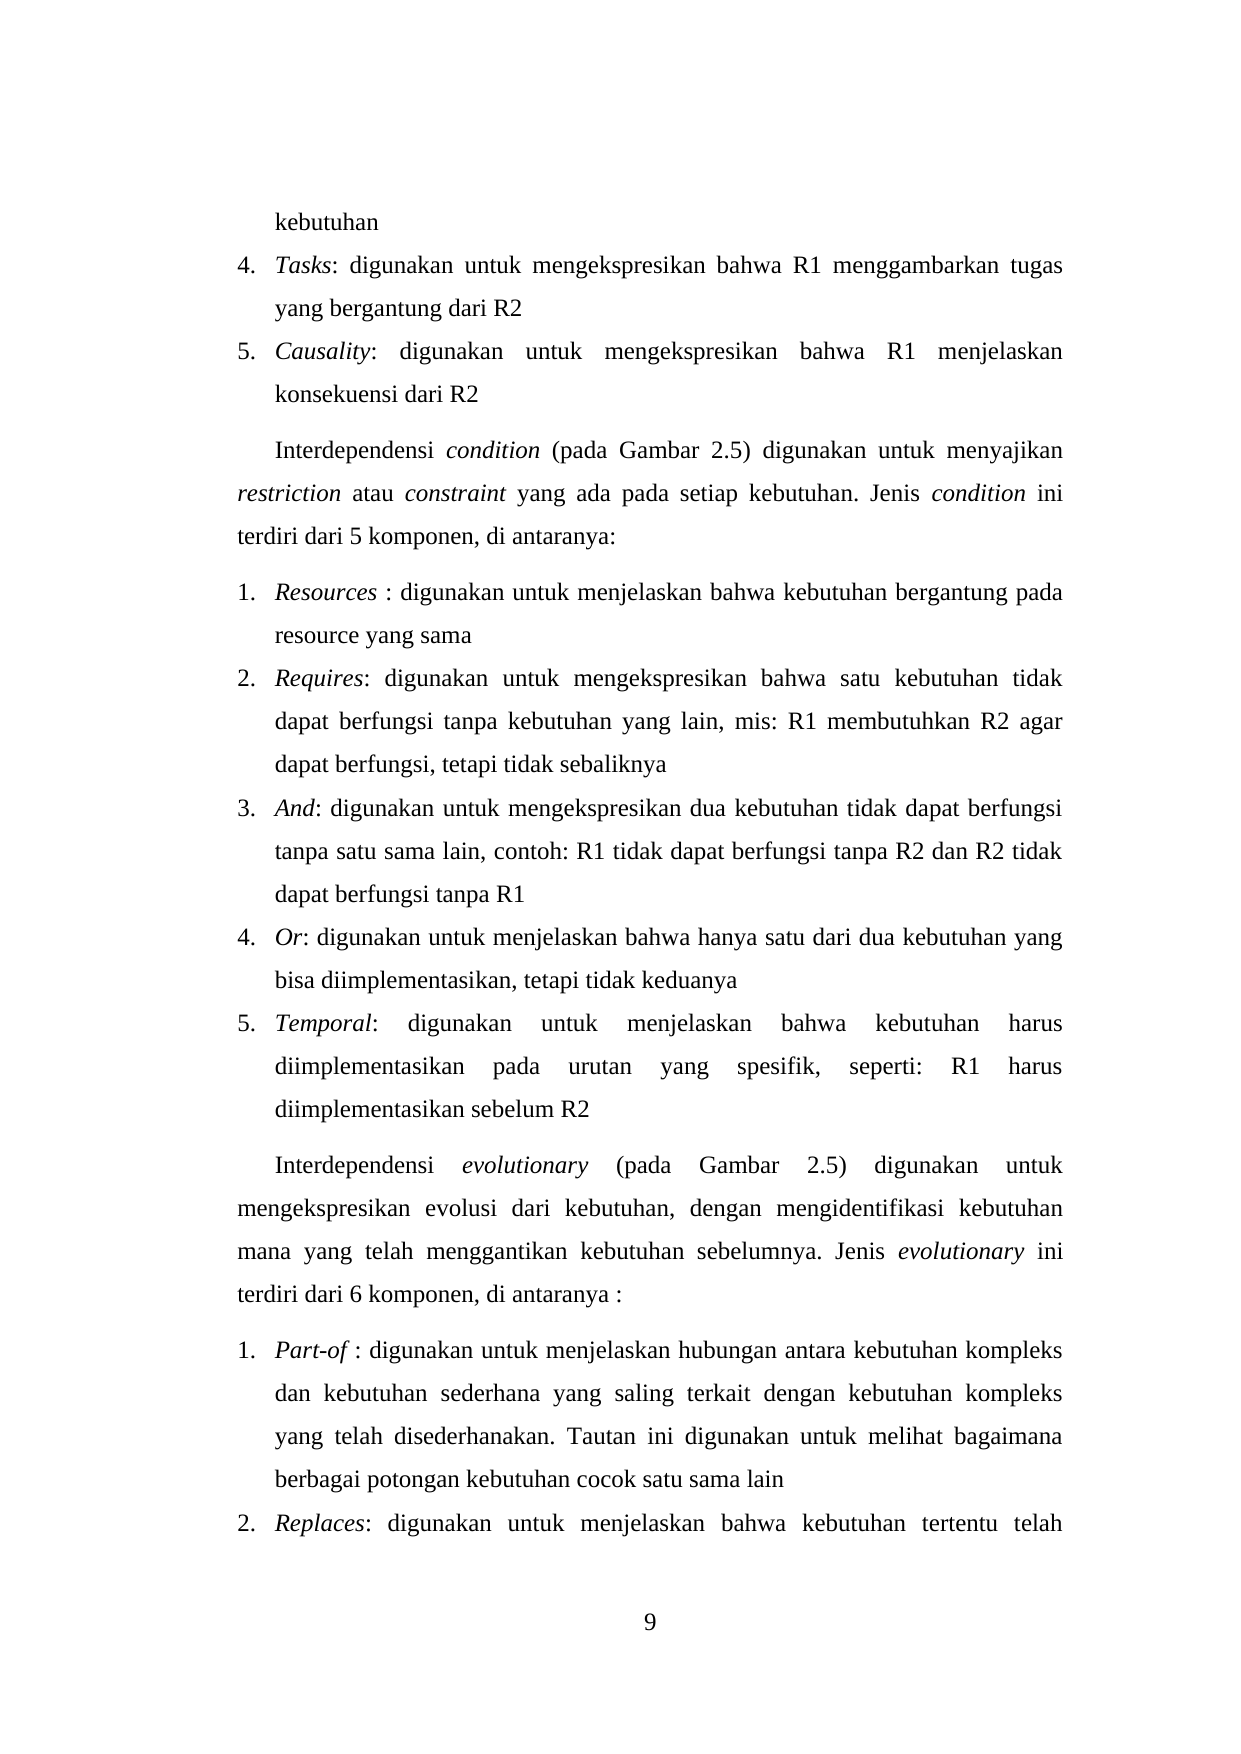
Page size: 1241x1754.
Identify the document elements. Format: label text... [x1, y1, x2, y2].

list Causality: digunakan untuk mengekspresikan bahwa R1 menjelaskan konsekuensi dari R2 [237, 336, 1063, 408]
list Or: digunakan untuk menjelaskan bahwa hanya satu dari dua kebutuhan yang bisa diimplementasikan, tetapi tidak keduanya [237, 922, 1063, 994]
list Temporal: digunakan untuk menjelaskan bahwa kebutuhan harus diimplementasikan pada urutan yang spesifik, seperti: R1 harus diimplementasikan sebelum R2 [237, 1008, 1063, 1123]
list Requires: digunakan untuk mengekspresikan bahwa satu kebutuhan tidak dapat berfungsi tanpa kebutuhan yang lain, mis: R1 membutuhkan R2 agar dapat berfungsi, tetapi tidak sebaliknya [237, 663, 1063, 778]
list Tasks: digunakan untuk mengekspresikan bahwa R1 menggambarkan tugas yang bergantung dari R2 [237, 250, 1063, 322]
list Resources : digunakan untuk menjelaskan bahwa kebutuhan bergantung pada resource yang sama [237, 577, 1063, 649]
list Replaces: digunakan untuk menjelaskan bahwa kebutuhan tertentu telah digantikan dengan kebutuhan yang lain [237, 1508, 1063, 1536]
list Part-of : digunakan untuk menjelaskan hubungan antara kebutuhan kompleks dan kebutuhan sederhana yang saling terkait dengan kebutuhan kompleks yang telah disederhanakan. Tautan ini digunakan untuk melihat bagaimana berbagai potongan kebutuhan cocok satu sama lain [237, 1335, 1063, 1493]
text Interdependensi evolutionary (pada Gambar 2.5) digunakan untuk mengekspresikan evolusi dari kebutuhan, dengan mengidentifikasi kebutuhan mana yang telah menggantikan kebutuhan sebelumnya. Jenis evolutionary ini terdiri dari 6 komponen, di antaranya : [237, 1150, 1063, 1308]
list And: digunakan untuk mengekspresikan dua kebutuhan tidak dapat berfungsi tanpa satu sama lain, contoh: R1 tidak dapat berfungsi tanpa R2 dan R2 tidak dapat berfungsi tanpa R1 [237, 793, 1063, 908]
list Contradicts: digunakan untuk mengekspresikan ketidakkonsistenan antara kebutuhan [237, 207, 1063, 236]
text Interdependensi condition (pada Gambar 2.5) digunakan untuk menyajikan restriction atau constraint yang ada pada setiap kebutuhan. Jenis condition ini terdiri dari 5 komponen, di antaranya: [237, 435, 1063, 550]
